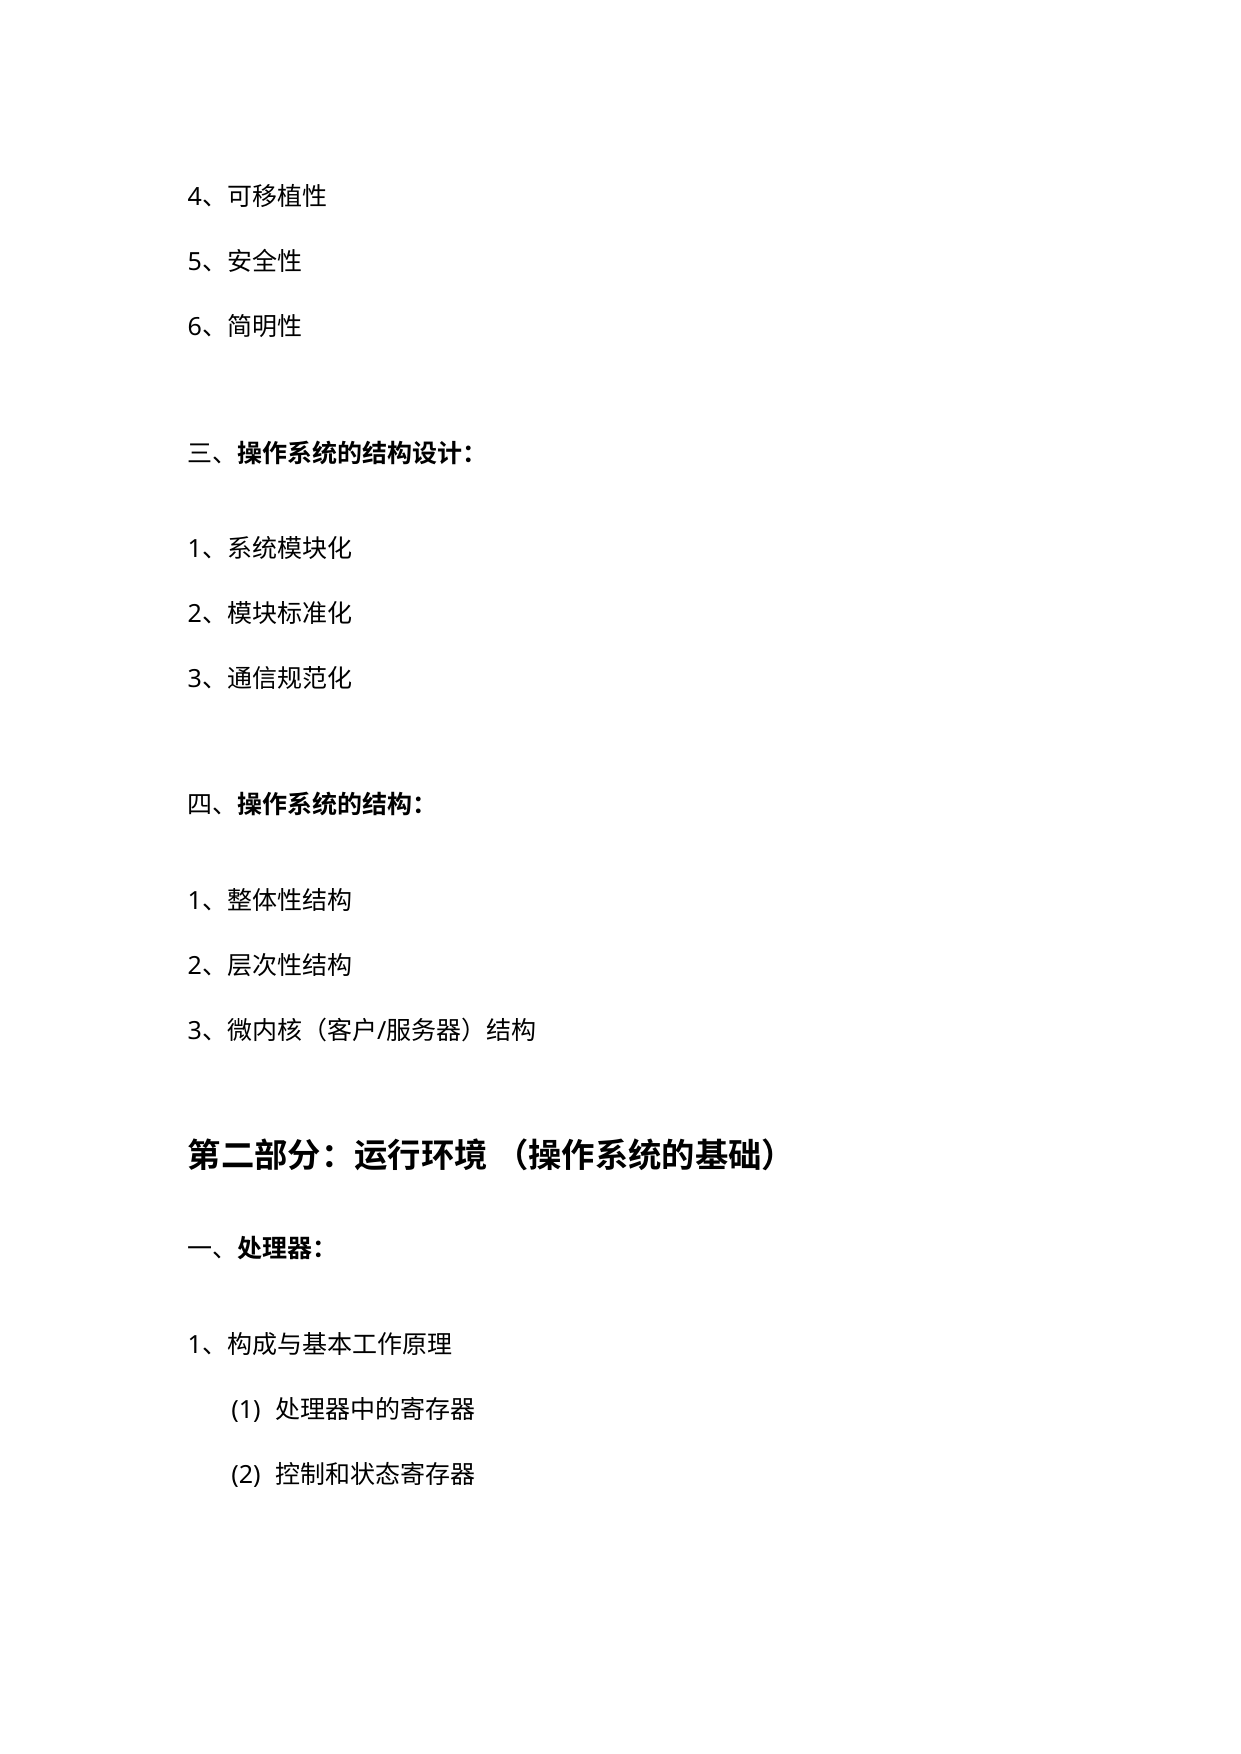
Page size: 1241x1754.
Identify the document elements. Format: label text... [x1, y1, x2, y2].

list 整体性结构 [187, 866, 1053, 931]
list 通信规范化 [187, 644, 1053, 709]
list 微内核（客户/服务器）结构 [187, 996, 1053, 1061]
list 可移植性 [187, 162, 1053, 227]
list 简明性 [187, 292, 1053, 357]
subtitle 操作系统的结构： [187, 771, 1053, 836]
subtitle 处理器： [187, 1214, 1053, 1279]
list 模块标准化 [187, 579, 1053, 644]
subtitle 操作系统的结构设计： [187, 419, 1053, 484]
list 构成与基本工作原理 [187, 1310, 1053, 1375]
list 控制和状态寄存器 [231, 1440, 1053, 1505]
list 安全性 [187, 227, 1053, 292]
list 系统模块化 [187, 514, 1053, 579]
list 处理器中的寄存器 [231, 1375, 1053, 1440]
subtitle 第二部分：运行环境 （操作系统的基础） [187, 1120, 1053, 1185]
list 层次性结构 [187, 931, 1053, 996]
